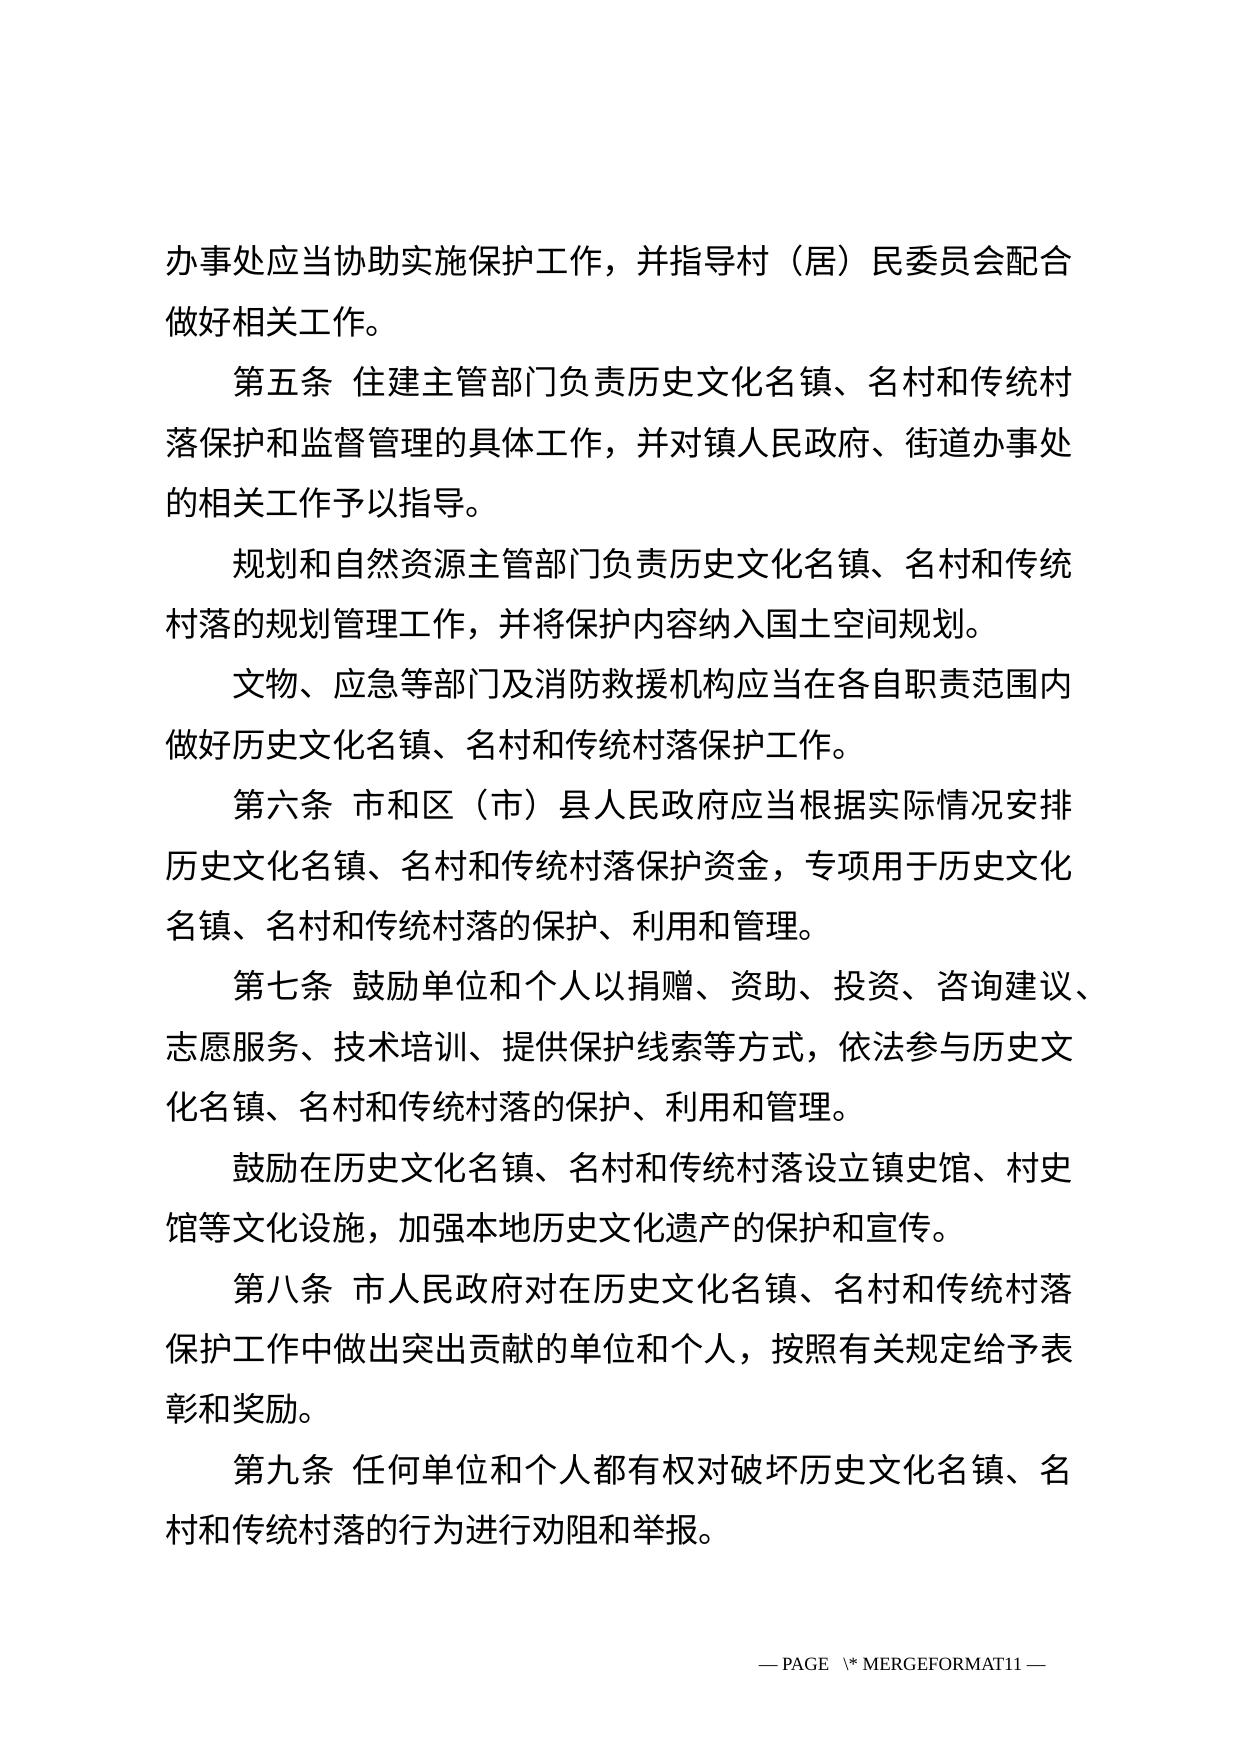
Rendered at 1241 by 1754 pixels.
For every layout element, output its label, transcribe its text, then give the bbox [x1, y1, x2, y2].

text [165, 226, 1075, 346]
text 第九条 任何单位和个人都有权对破坏历史文化名镇、名村和传统村落的行为进行劝阻和举报。 [165, 1434, 1075, 1555]
text 鼓励在历史文化名镇、名村和传统村落设立镇史馆、村史馆等文化设施，加强本地历史文化遗产的保护和宣传。 [165, 1132, 1075, 1253]
text 第八条 市人民政府对在历史文化名镇、名村和传统村落保护工作中做出突出贡献的单位和个人，按照有关规定给予表彰和奖励。 [165, 1253, 1075, 1434]
text 第六条 市和区（市）县人民政府应当根据实际情况安排历史文化名镇、名村和传统村落保护资金，专项用于历史文化名镇、名村和传统村落的保护、利用和管理。 [165, 769, 1075, 951]
text 规划和自然资源主管部门负责历史文化名镇、名村和传统村落的规划管理工作，并将保护内容纳入国土空间规划。 [165, 528, 1075, 648]
text 文物、应急等部门及消防救援机构应当在各自职责范围内做好历史文化名镇、名村和传统村落保护工作。 [165, 648, 1075, 769]
text 第五条 住建主管部门负责历史文化名镇、名村和传统村落保护和监督管理的具体工作，并对镇人民政府、街道办事处的相关工作予以指导。 [165, 346, 1075, 528]
text 第七条 鼓励单位和个人以捐赠、资助、投资、咨询建议、志愿服务、技术培训、提供保护线索等方式，依法参与历史文化名镇、名村和传统村落的保护、利用和管理。 [165, 951, 1075, 1132]
